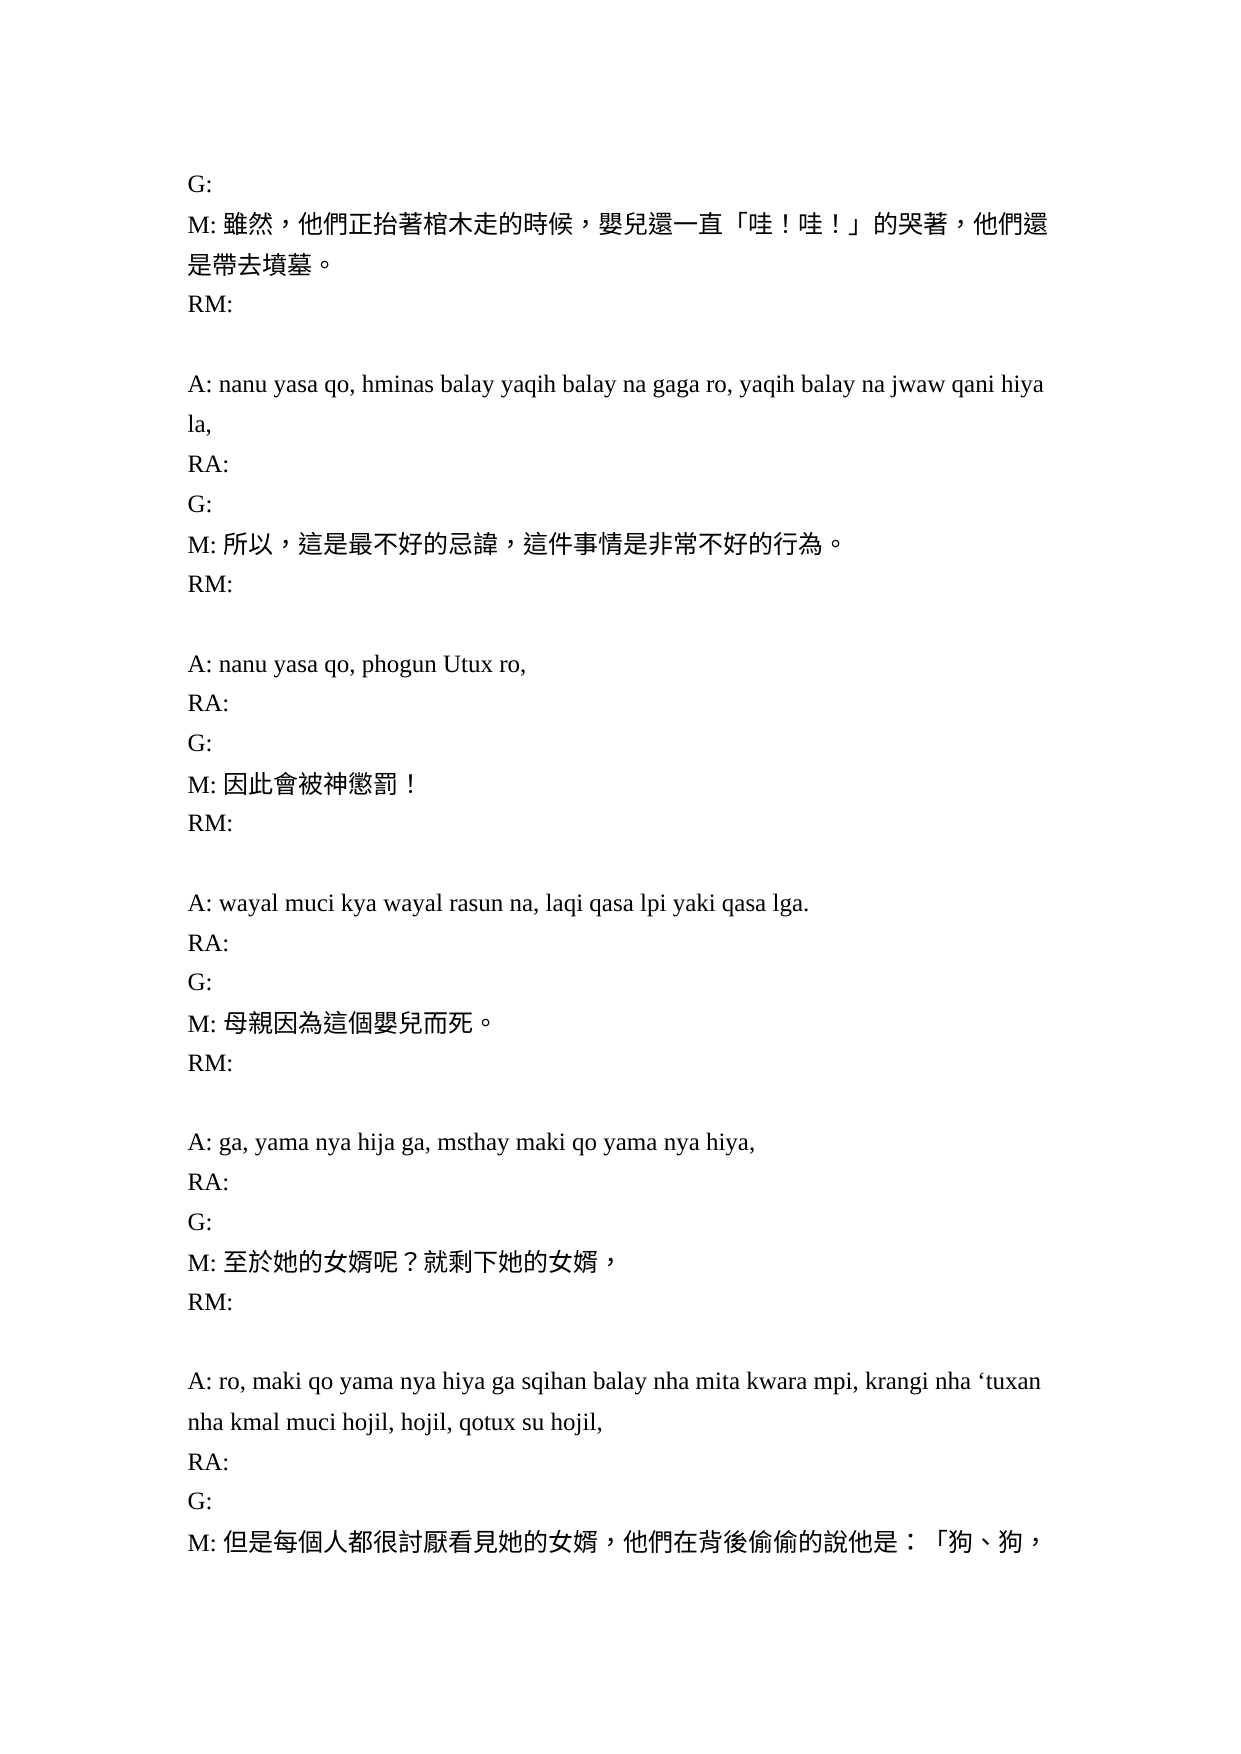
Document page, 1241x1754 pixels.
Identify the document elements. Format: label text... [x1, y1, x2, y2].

text RM: [187, 1282, 1053, 1320]
text RM: [187, 285, 1053, 322]
text M: 所以，這是最不好的忌諱，這件事情是非常不好的行為。 [187, 524, 1053, 562]
text RA: [187, 923, 1053, 961]
text M: 至於她的女婿呢？就剩下她的女婿， [187, 1242, 1053, 1280]
text A: nanu yasa qo, phogun Utux ro, [187, 644, 1053, 682]
text A: ro, maki qo yama nya hiya ga sqihan balay nha mita kwara mpi, krangi nha ‘tuxan nha kmal muci hojil, hojil, qotux su hojil, [187, 1362, 1053, 1440]
text RA: [187, 445, 1053, 482]
text G: [187, 164, 1053, 202]
text RA: [187, 1442, 1053, 1480]
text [187, 1522, 1053, 1559]
text RM: [187, 804, 1053, 841]
text A: nanu yasa qo, hminas balay yaqih balay na gaga ro, yaqih balay na jwaw qani hiya la, [187, 364, 1053, 442]
text A: ga, yama nya hija ga, msthay maki qo yama nya hiya, [187, 1123, 1053, 1160]
text G: [187, 724, 1053, 761]
text A: wayal muci kya wayal rasun na, laqi qasa lpi yaki qasa lga. [187, 883, 1053, 921]
text M: 雖然，他們正抬著棺木走的時候，嬰兒還一直「哇！哇！」的哭著，他們還是帶去墳墓。 [187, 204, 1053, 282]
text RA: [187, 1163, 1053, 1200]
text RM: [187, 565, 1053, 602]
text RM: [187, 1043, 1053, 1081]
text M: 母親因為這個嬰兒而死。 [187, 1003, 1053, 1040]
text G: [187, 484, 1053, 522]
text RA: [187, 684, 1053, 722]
text G: [187, 963, 1053, 1001]
text M: 因此會被神懲罰！ [187, 764, 1053, 801]
text G: [187, 1202, 1053, 1240]
text G: [187, 1482, 1053, 1519]
